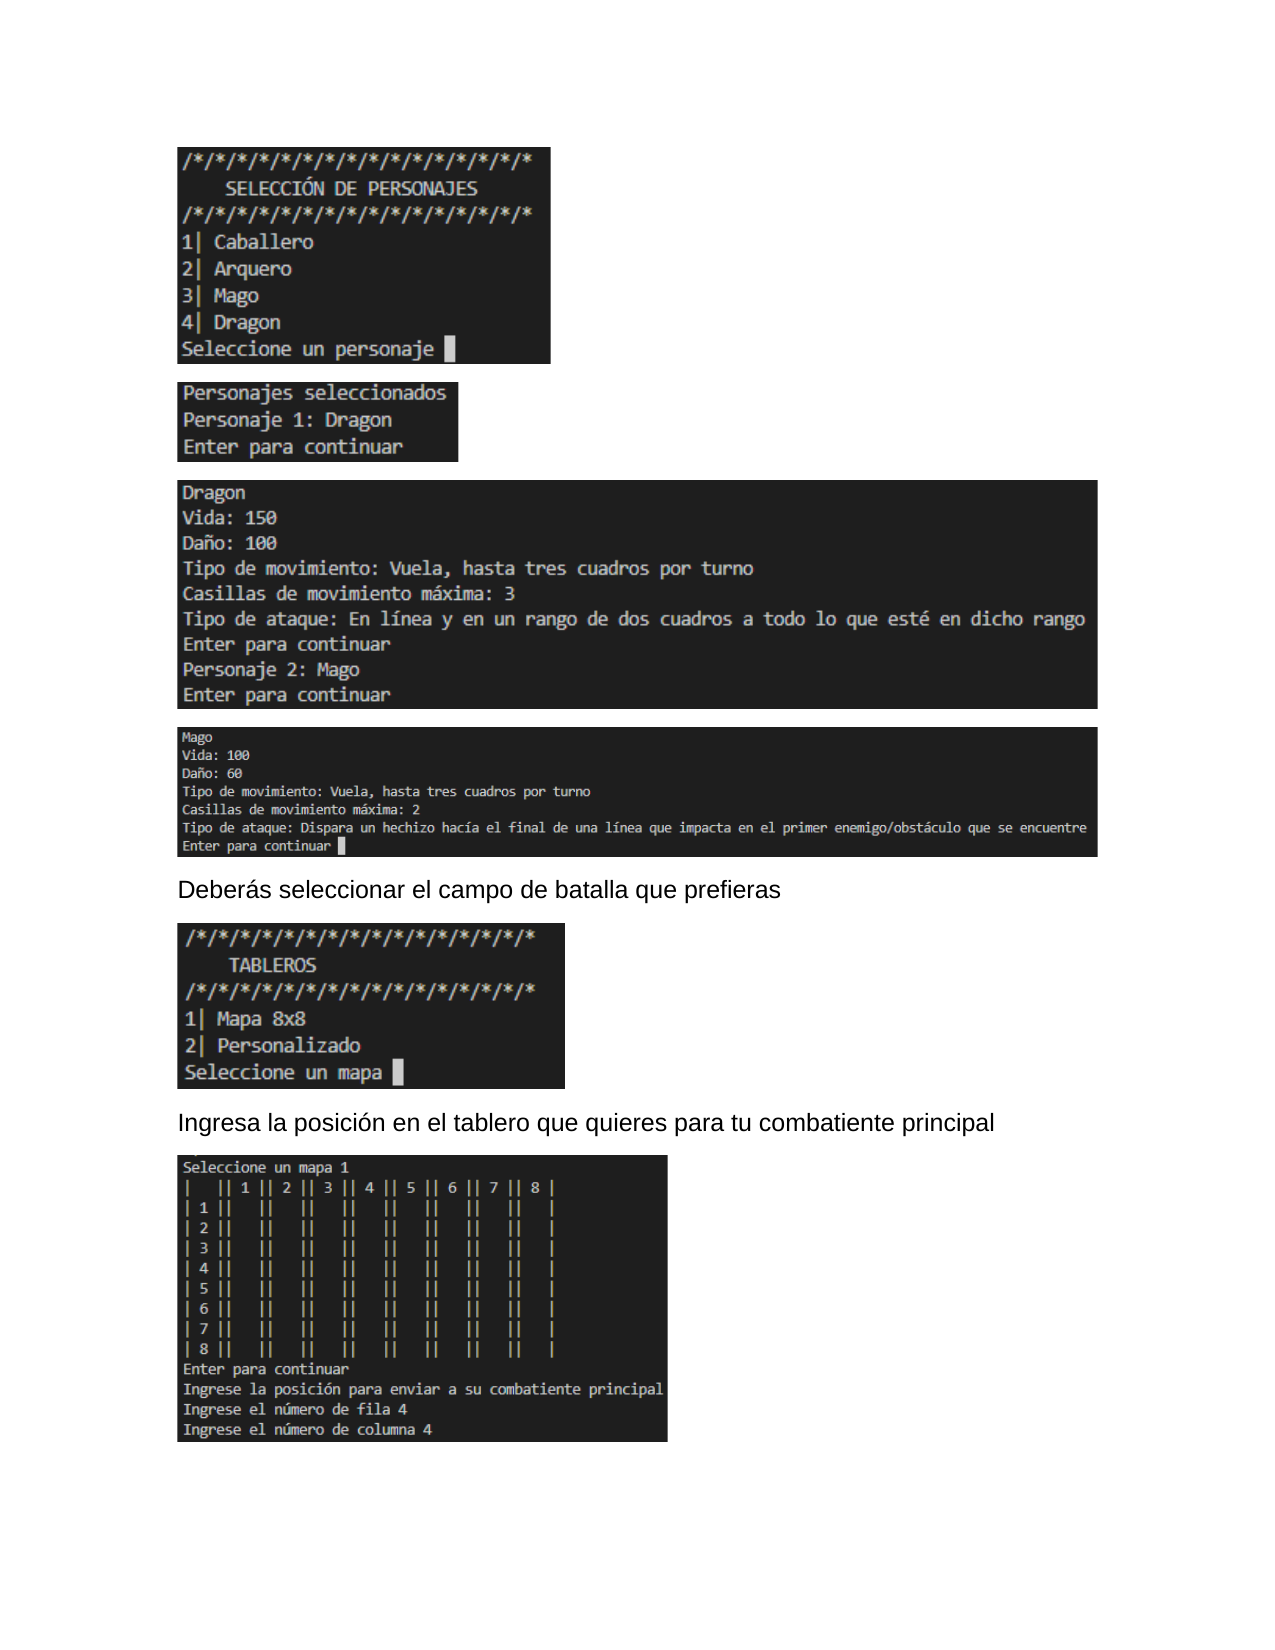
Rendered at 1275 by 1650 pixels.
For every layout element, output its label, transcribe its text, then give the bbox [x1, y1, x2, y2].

text Ingresa la posición en el tablero que quieres para tu combatiente principal [177, 1107, 1098, 1136]
picture [177, 382, 459, 462]
picture [177, 727, 1098, 857]
picture [177, 480, 1098, 709]
picture [177, 147, 551, 364]
text Deberás seleccionar el campo de batalla que prefieras [177, 875, 1098, 904]
picture [177, 1155, 668, 1442]
picture [177, 923, 565, 1089]
